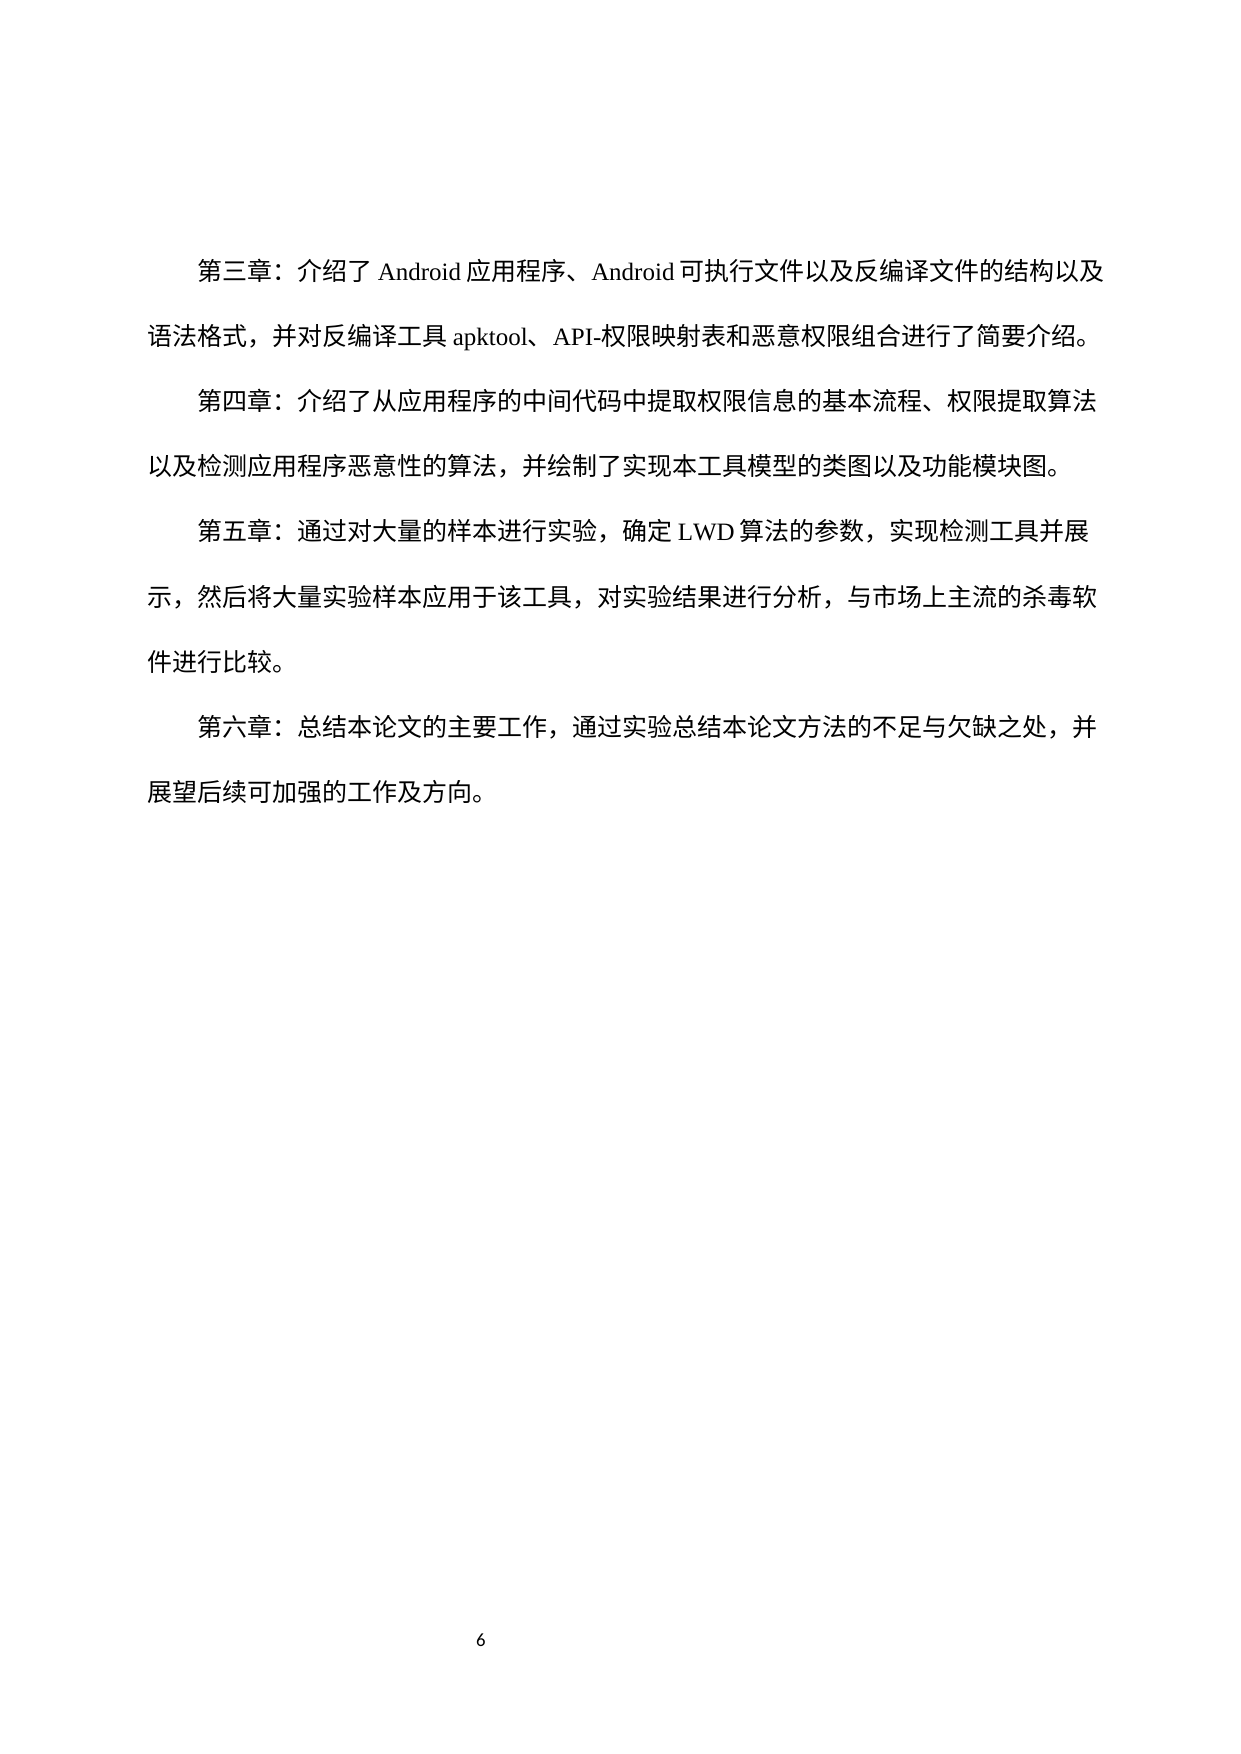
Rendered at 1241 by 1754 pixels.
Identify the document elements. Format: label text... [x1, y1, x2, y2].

text 第四章：介绍了从应用程序的中间代码中提取权限信息的基本流程、权限提取算法以及检测应用程序恶意性的算法，并绘制了实现本工具模型的类图以及功能模块图。 [148, 367, 1104, 497]
text 第六章：总结本论文的主要工作，通过实验总结本论文方法的不足与欠缺之处，并展望后续可加强的工作及方向。 [148, 693, 1104, 856]
text 第五章：通过对大量的样本进行实验，确定LWD算法的参数，实现检测工具并展示，然后将大量实验样本应用于该工具，对实验结果进行分析，与市场上主流的杀毒软件进行比较。 [148, 497, 1104, 693]
text 第三章：介绍了Android应用程序、Android可执行文件以及反编译文件的结构以及语法格式，并对反编译工具apktool、API-权限映射表和恶意权限组合进行了简要介绍。 [148, 237, 1104, 367]
